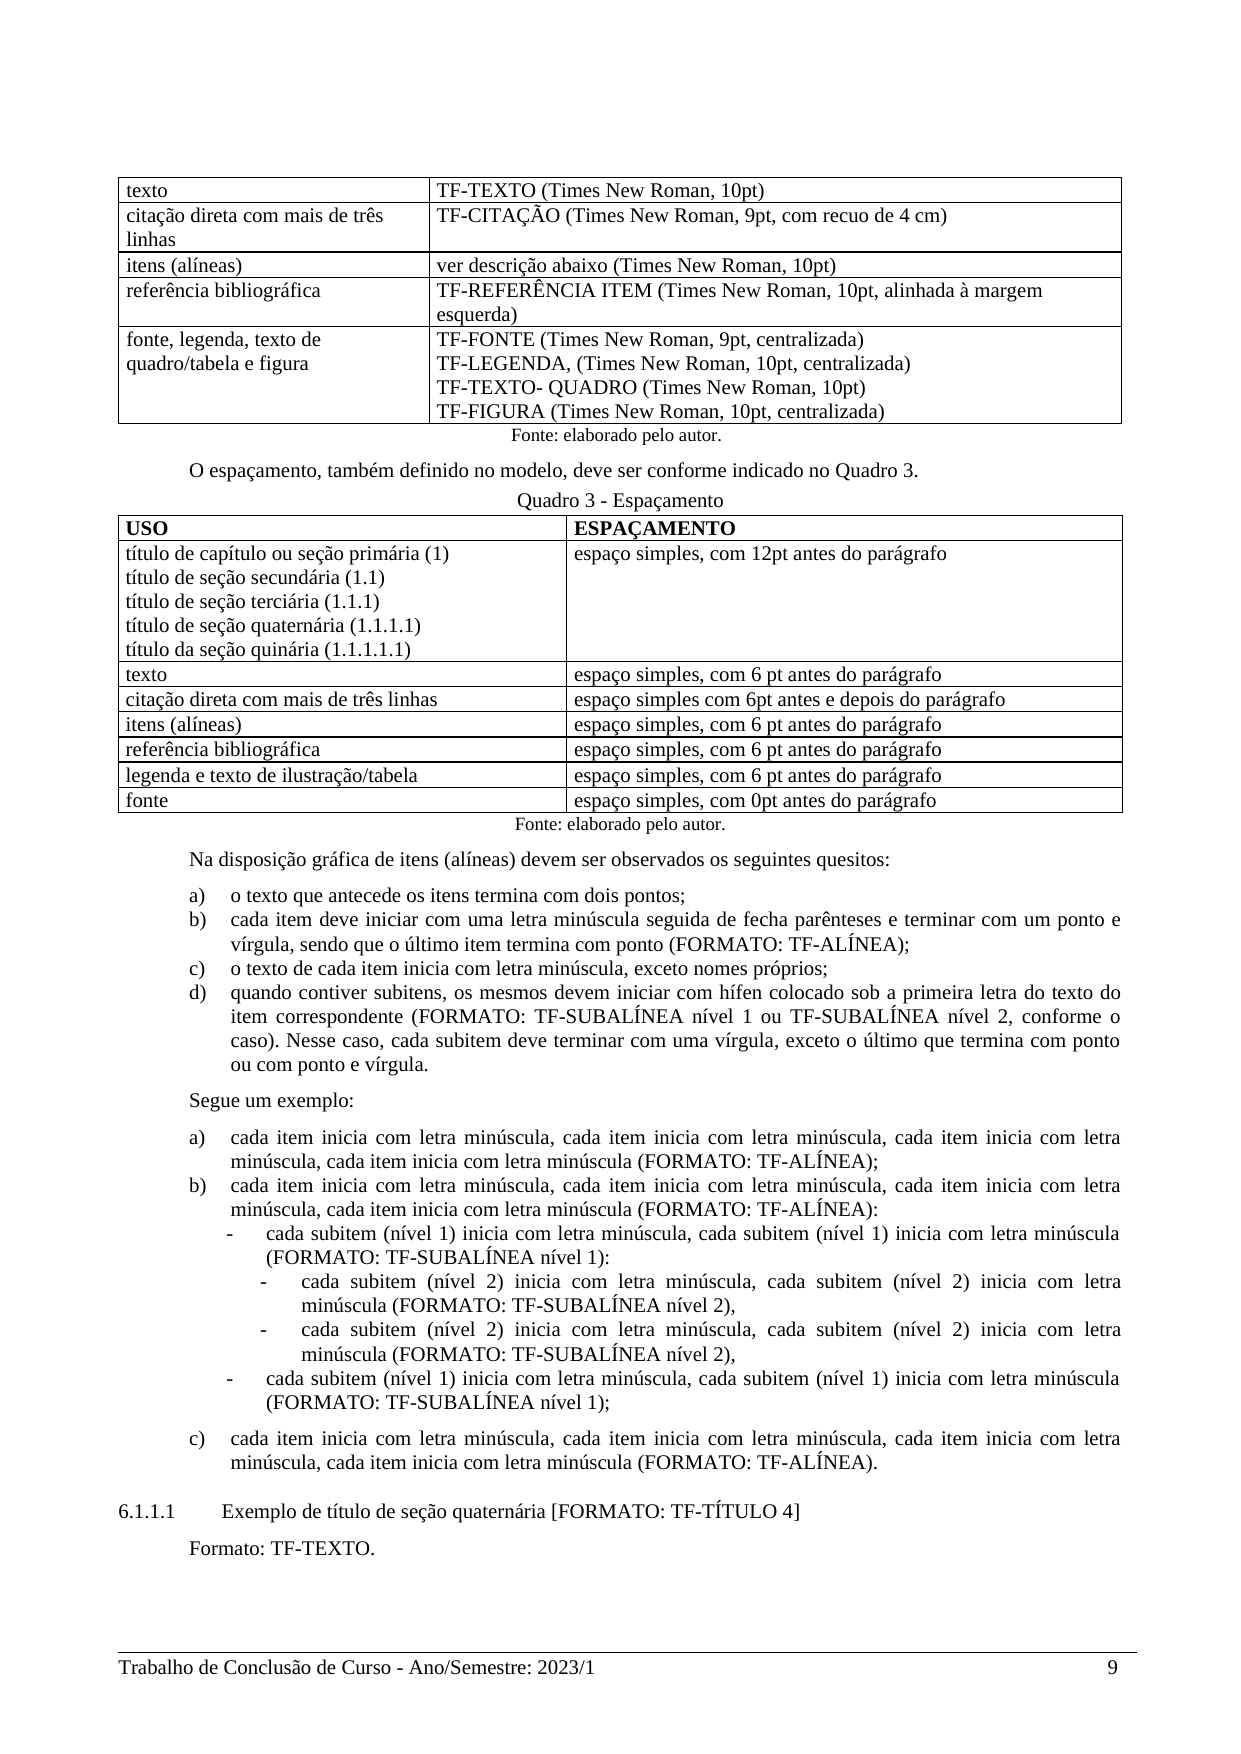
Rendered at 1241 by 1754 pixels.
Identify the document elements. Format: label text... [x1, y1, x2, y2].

table_cell texto [119, 178, 429, 202]
table_cell referência bibliográfica [119, 278, 429, 326]
list cada item inicia com letra minúscula, cada item inicia com letra minúscula, cada item inicia com letra minúscula, cada item inicia com letra minúscula (FORMATO: TF-ALÍNEA). [189, 1426, 1122, 1474]
list o texto que antecede os itens termina com dois pontos; [189, 883, 1122, 907]
text Segue um exemplo: [118, 1088, 1122, 1112]
table_cell TF-REFERÊNCIA ITEM (Times New Roman, 10pt, alinhada à margem esquerda) [430, 278, 1121, 326]
table_cell ver descrição abaixo (Times New Roman, 10pt) [430, 253, 1121, 277]
table_cell referência bibliográfica [119, 738, 566, 761]
table_cell itens (alíneas) [119, 712, 566, 736]
table_cell TF-TEXTO (Times New Roman, 10pt) [430, 178, 1121, 202]
table_cell espaço simples, com 6 pt antes do parágrafo [567, 738, 1122, 761]
table_cell itens (alíneas) [119, 253, 429, 277]
text cada subitem (nível 2) inicia com letra minúscula, cada subitem (nível 2) inicia com letra minúscula (FORMATO: TF-SUBALÍNEA nível 2), [260, 1317, 1122, 1366]
table_cell fonte, legenda, texto de quadro/tabela e figura [119, 327, 429, 423]
list quando contiver subitens, os mesmos devem iniciar com hífen colocado sob a primeira letra do texto do item correspondente (FORMATO: TF-SUBALÍNEA nível 1 ou TF-SUBALÍNEA nível 2, conforme o caso). Nesse caso, cada subitem deve terminar com uma vírgula, exceto o último que termina com ponto ou com ponto e vírgula. [189, 979, 1122, 1076]
table_header ESPAÇAMENTO [567, 516, 1122, 540]
table_cell espaço simples com 6pt antes e depois do parágrafo [567, 687, 1122, 711]
text cada item inicia com letra minúscula, cada item inicia com letra minúscula, cada item inicia com letra minúscula, cada item inicia com letra minúscula (FORMATO: TF-ALÍNEA): [189, 1173, 1122, 1221]
text cada subitem (nível 2) inicia com letra minúscula, cada subitem (nível 2) inicia com letra minúscula (FORMATO: TF-SUBALÍNEA nível 2), [260, 1269, 1122, 1317]
subtitle Exemplo de título de seção quaternária [FORMATO: TF-TÍTULO 4] [118, 1499, 1122, 1523]
text Formato: TF-TEXTO. [118, 1536, 1122, 1560]
table_cell citação direta com mais de três linhas [119, 687, 566, 711]
text Fonte: elaborado pelo autor. [111, 424, 1122, 446]
table_cell citação direta com mais de três linhas [119, 203, 429, 251]
table_cell título de capítulo ou seção primária (1) título de seção secundária (1.1) título de seção terciária (1.1.1) título de seção quaternária (1.1.1.1) título da seção quinária (1.1.1.1.1) [119, 541, 566, 661]
text O espaçamento, também definido no modelo, deve ser conforme indicado no Quadro 3. [118, 458, 1122, 482]
table_cell espaço simples, com 6 pt antes do parágrafo [567, 662, 1122, 686]
text cada subitem (nível 1) inicia com letra minúscula, cada subitem (nível 1) inicia com letra minúscula (FORMATO: TF-SUBALÍNEA nível 1): [226, 1221, 1122, 1269]
table_cell espaço simples, com 6 pt antes do parágrafo [567, 763, 1122, 787]
text Fonte: elaborado pelo autor. [118, 813, 1122, 834]
table_cell fonte [119, 788, 566, 812]
list cada item inicia com letra minúscula, cada item inicia com letra minúscula, cada item inicia com letra minúscula, cada item inicia com letra minúscula (FORMATO: TF-ALÍNEA); [189, 1125, 1122, 1173]
table_cell TF-FONTE (Times New Roman, 9pt, centralizada) TF-LEGENDA, (Times New Roman, 10pt, centralizada) TF-TEXTO- QUADRO (Times New Roman, 10pt) TF-FIGURA (Times New Roman, 10pt, centralizada) [430, 327, 1121, 423]
list o texto de cada item inicia com letra minúscula, exceto nomes próprios; [189, 956, 1122, 979]
text cada subitem (nível 1) inicia com letra minúscula, cada subitem (nível 1) inicia com letra minúscula (FORMATO: TF-SUBALÍNEA nível 1); [226, 1366, 1122, 1414]
list cada item deve iniciar com uma letra minúscula seguida de fecha parênteses e terminar com um ponto e vírgula, sendo que o último item termina com ponto (FORMATO: TF-ALÍNEA); [189, 907, 1122, 956]
table_cell legenda e texto de ilustração/tabela [119, 763, 566, 787]
table_cell espaço simples, com 12pt antes do parágrafo [567, 541, 1122, 661]
table_cell espaço simples, com 0pt antes do parágrafo [567, 788, 1122, 812]
table_header USO [119, 516, 566, 540]
table_cell texto [119, 662, 566, 686]
table_cell espaço simples, com 6 pt antes do parágrafo [567, 712, 1122, 736]
text Na disposição gráfica de itens (alíneas) devem ser observados os seguintes quesitos: [118, 847, 1122, 871]
table_cell TF-CITAÇÃO (Times New Roman, 9pt, com recuo de 4 cm) [430, 203, 1121, 251]
